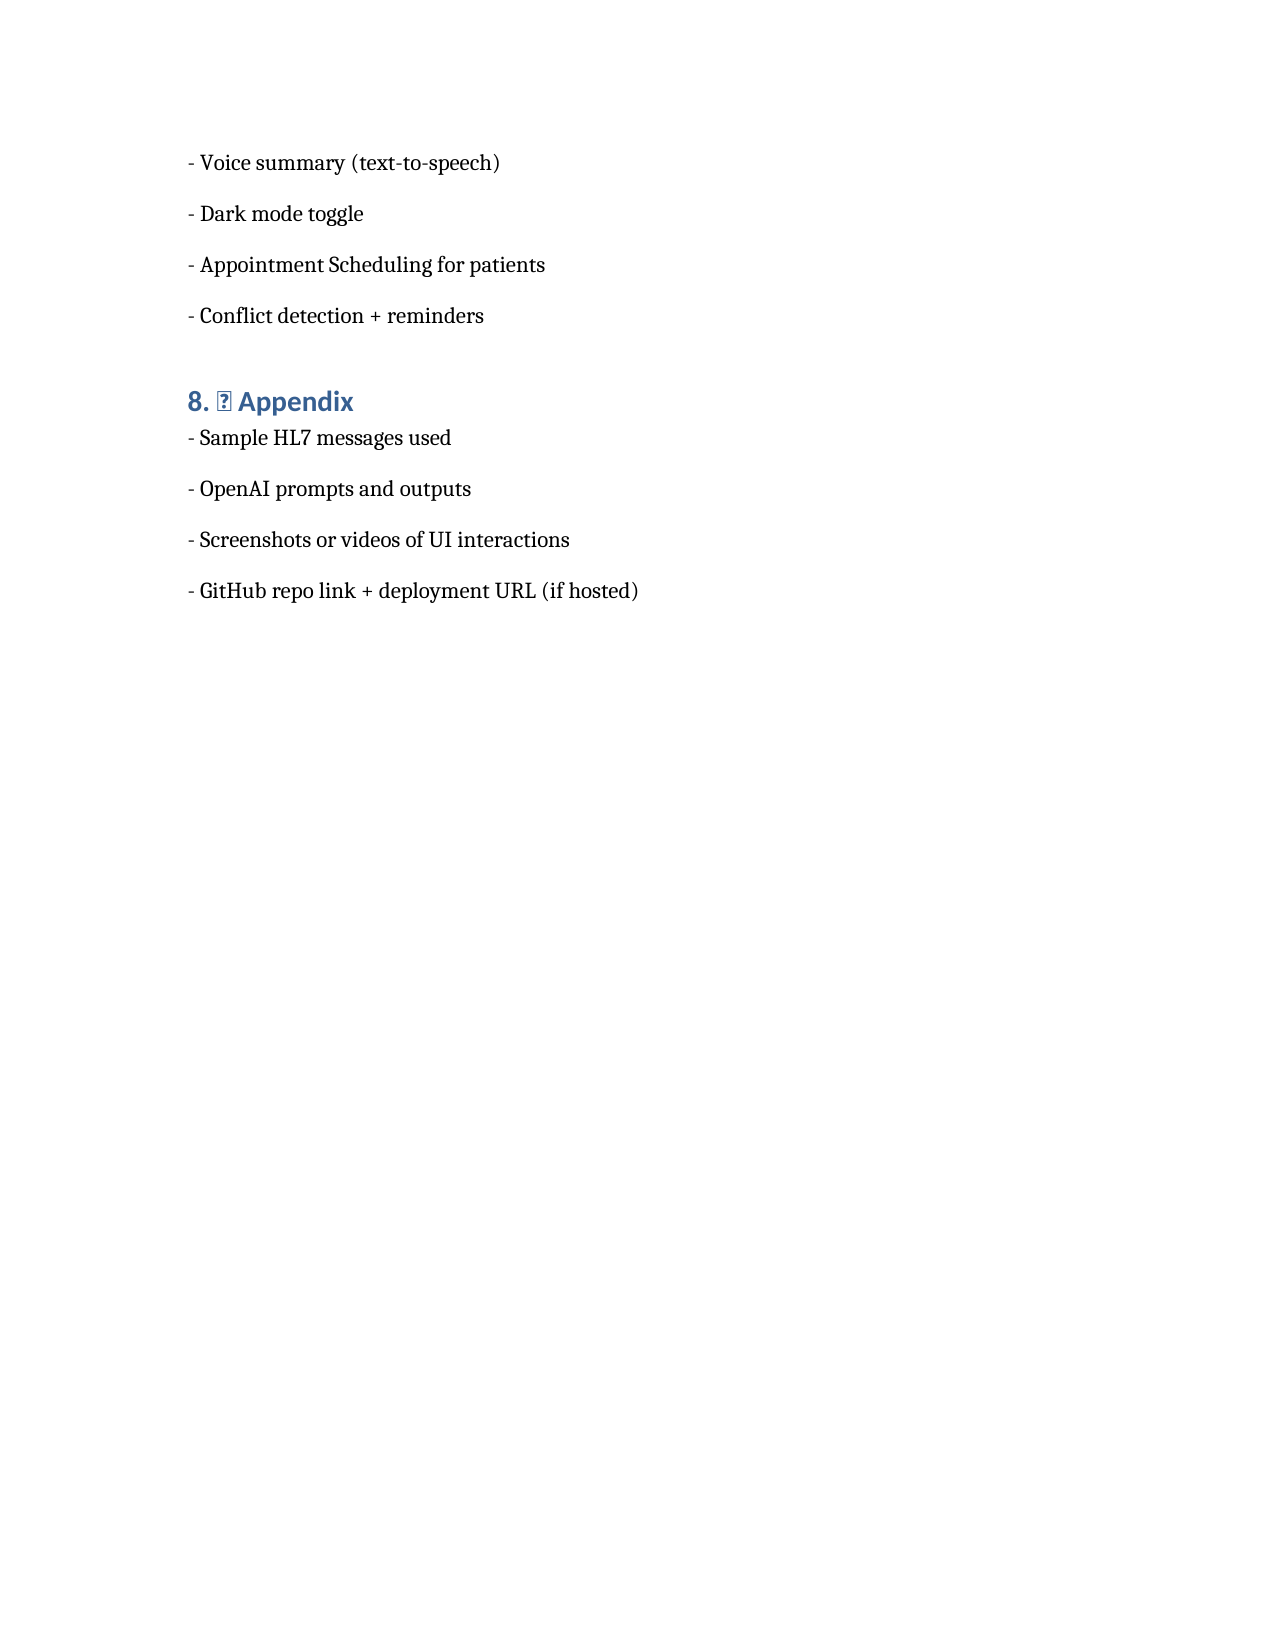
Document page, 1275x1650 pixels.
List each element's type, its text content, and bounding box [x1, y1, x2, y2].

text - Voice summary (text-to-speech) [187, 150, 1087, 176]
text - Sample HL7 messages used [187, 424, 1087, 451]
text - Conflict detection + reminders [187, 303, 1087, 329]
text - Dark mode toggle [187, 201, 1087, 227]
text - OpenAI prompts and outputs [187, 475, 1087, 502]
text - GitHub repo link + deployment URL (if hosted) [187, 577, 1087, 604]
subtitle 8. 📎 Appendix [187, 383, 1087, 419]
text - Screenshots or videos of UI interactions [187, 526, 1087, 553]
text - Appointment Scheduling for patients [187, 252, 1087, 278]
